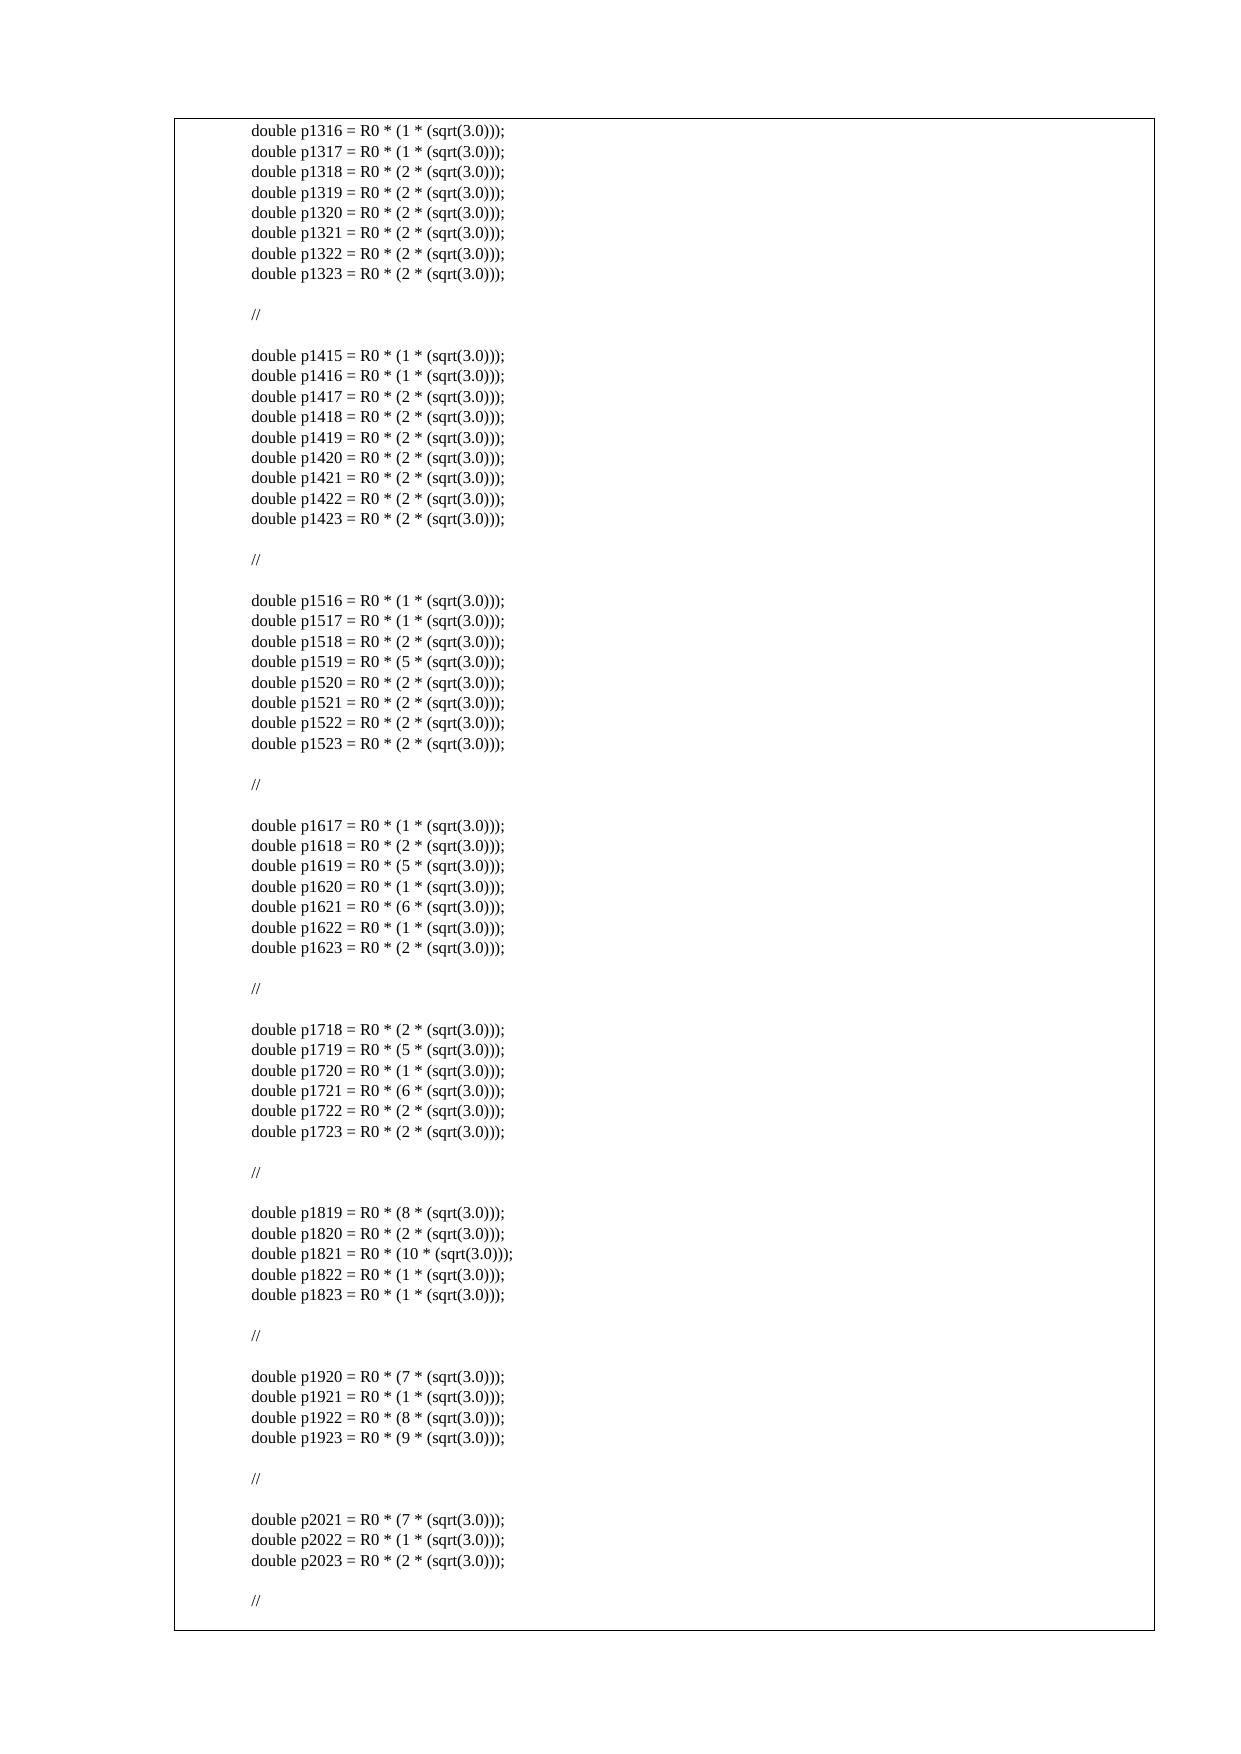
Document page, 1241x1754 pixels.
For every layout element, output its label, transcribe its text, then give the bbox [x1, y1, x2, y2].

text // [175, 1159, 1154, 1182]
text double p1721 = R0 * (6 * (sqrt(3.0))); [175, 1078, 1154, 1098]
text double p1620 = R0 * (1 * (sqrt(3.0))); [175, 873, 1154, 894]
text double p1617 = R0 * (1 * (sqrt(3.0))); [175, 812, 1154, 833]
text double p1520 = R0 * (2 * (sqrt(3.0))); [175, 669, 1154, 690]
text double p1416 = R0 * (1 * (sqrt(3.0))); [175, 363, 1154, 383]
text double p1822 = R0 * (1 * (sqrt(3.0))); [175, 1261, 1154, 1282]
text double p1821 = R0 * (10 * (sqrt(3.0))); [175, 1241, 1154, 1261]
text double p1621 = R0 * (6 * (sqrt(3.0))); [175, 894, 1154, 914]
text double p1523 = R0 * (2 * (sqrt(3.0))); [175, 731, 1154, 753]
text double p1722 = R0 * (2 * (sqrt(3.0))); [175, 1098, 1154, 1118]
text double p1421 = R0 * (2 * (sqrt(3.0))); [175, 465, 1154, 486]
text // [175, 1588, 1154, 1610]
text double p1820 = R0 * (2 * (sqrt(3.0))); [175, 1221, 1154, 1241]
text double p1415 = R0 * (1 * (sqrt(3.0))); [175, 343, 1154, 363]
text double p1519 = R0 * (5 * (sqrt(3.0))); [175, 649, 1154, 669]
text double p1422 = R0 * (2 * (sqrt(3.0))); [175, 486, 1154, 506]
text double p1518 = R0 * (2 * (sqrt(3.0))); [175, 628, 1154, 649]
text double p1516 = R0 * (1 * (sqrt(3.0))); [175, 588, 1154, 608]
text double p1622 = R0 * (1 * (sqrt(3.0))); [175, 914, 1154, 935]
text double p1522 = R0 * (2 * (sqrt(3.0))); [175, 710, 1154, 731]
text double p1718 = R0 * (2 * (sqrt(3.0))); [175, 1016, 1154, 1037]
text double p1619 = R0 * (5 * (sqrt(3.0))); [175, 853, 1154, 873]
text double p2022 = R0 * (1 * (sqrt(3.0))); [175, 1527, 1154, 1547]
text double p1420 = R0 * (2 * (sqrt(3.0))); [175, 445, 1154, 465]
text double p1419 = R0 * (2 * (sqrt(3.0))); [175, 424, 1154, 445]
text double p1823 = R0 * (1 * (sqrt(3.0))); [175, 1282, 1154, 1304]
text double p1423 = R0 * (2 * (sqrt(3.0))); [175, 506, 1154, 528]
text double p2021 = R0 * (7 * (sqrt(3.0))); [175, 1506, 1154, 1527]
text double p1320 = R0 * (2 * (sqrt(3.0))); [175, 200, 1154, 220]
text double p1723 = R0 * (2 * (sqrt(3.0))); [175, 1118, 1154, 1141]
text double p1323 = R0 * (2 * (sqrt(3.0))); [175, 261, 1154, 283]
text // [175, 547, 1154, 569]
text // [175, 771, 1154, 794]
text double p1322 = R0 * (2 * (sqrt(3.0))); [175, 241, 1154, 261]
text double p1521 = R0 * (2 * (sqrt(3.0))); [175, 690, 1154, 710]
text double p1920 = R0 * (7 * (sqrt(3.0))); [175, 1363, 1154, 1384]
text double p1720 = R0 * (1 * (sqrt(3.0))); [175, 1057, 1154, 1078]
text double p1923 = R0 * (9 * (sqrt(3.0))); [175, 1425, 1154, 1447]
text double p1316 = R0 * (1 * (sqrt(3.0))); [175, 119, 1154, 138]
text double p1517 = R0 * (1 * (sqrt(3.0))); [175, 608, 1154, 628]
text double p1417 = R0 * (2 * (sqrt(3.0))); [175, 383, 1154, 404]
text double p1922 = R0 * (8 * (sqrt(3.0))); [175, 1404, 1154, 1425]
text // [175, 1466, 1154, 1488]
text double p2023 = R0 * (2 * (sqrt(3.0))); [175, 1547, 1154, 1569]
text double p1319 = R0 * (2 * (sqrt(3.0))); [175, 179, 1154, 200]
text // [175, 302, 1154, 324]
text double p1618 = R0 * (2 * (sqrt(3.0))); [175, 833, 1154, 853]
text double p1623 = R0 * (2 * (sqrt(3.0))); [175, 935, 1154, 957]
text double p1418 = R0 * (2 * (sqrt(3.0))); [175, 404, 1154, 424]
text // [175, 1323, 1154, 1345]
text double p1719 = R0 * (5 * (sqrt(3.0))); [175, 1037, 1154, 1057]
text double p1819 = R0 * (8 * (sqrt(3.0))); [175, 1200, 1154, 1221]
text // [175, 976, 1154, 998]
text double p1321 = R0 * (2 * (sqrt(3.0))); [175, 220, 1154, 241]
text double p1317 = R0 * (1 * (sqrt(3.0))); [175, 138, 1154, 159]
text double p1318 = R0 * (2 * (sqrt(3.0))); [175, 159, 1154, 179]
text double p1921 = R0 * (1 * (sqrt(3.0))); [175, 1384, 1154, 1404]
